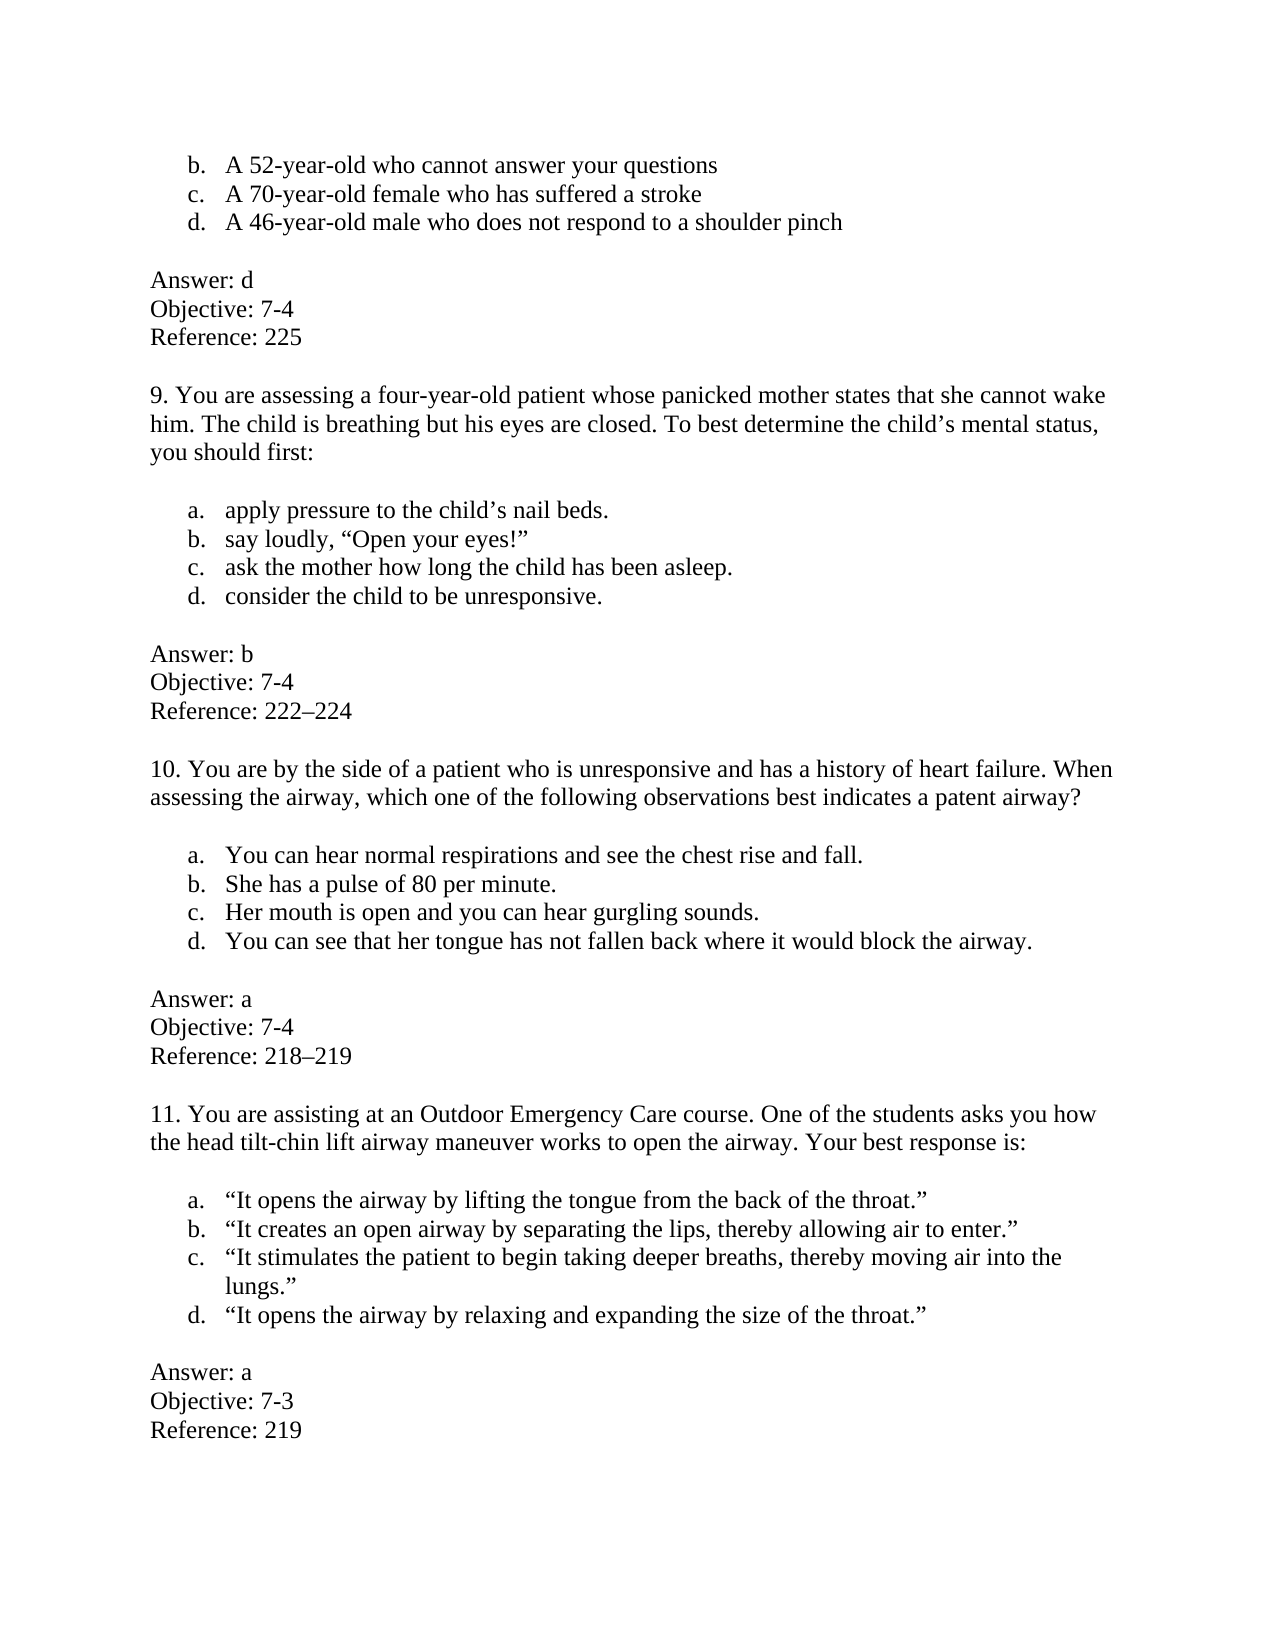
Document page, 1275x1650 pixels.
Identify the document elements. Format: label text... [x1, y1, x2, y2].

text Reference: 225 [150, 322, 1125, 351]
text Answer: a [150, 984, 1125, 1012]
text Objective: 7-3 [150, 1386, 1125, 1415]
text Answer: b [150, 639, 1125, 667]
text Objective: 7-4 [150, 294, 1125, 322]
list You can hear normal respirations and see the chest rise and fall. [187, 840, 1125, 869]
list A 46-year-old male who does not respond to a shoulder pinch [187, 207, 1125, 236]
list “It opens the airway by relaxing and expanding the size of the throat.” [187, 1300, 1125, 1329]
text Objective: 7-4 [150, 667, 1125, 696]
text Reference: 219 [150, 1415, 1125, 1444]
text Reference: 222–224 [150, 696, 1125, 725]
text Answer: a [150, 1357, 1125, 1386]
text Answer: d [150, 265, 1125, 294]
list consider the child to be unresponsive. [187, 581, 1125, 610]
list apply pressure to the child’s nail beds. [187, 495, 1125, 524]
list “It creates an open airway by separating the lips, thereby allowing air to enter.” [187, 1214, 1125, 1242]
list ask the mother how long the child has been asleep. [187, 552, 1125, 581]
list say loudly, “Open your eyes!” [187, 524, 1125, 552]
text 10. You are by the side of a patient who is unresponsive and has a history of heart failure. When assessing the airway, which one of the following observations best indicates a patent airway? [150, 754, 1125, 811]
list “It opens the airway by lifting the tongue from the back of the throat.” [187, 1185, 1125, 1214]
list “It stimulates the patient to begin taking deeper breaths, thereby moving air into the lungs.” [187, 1242, 1125, 1300]
list She has a pulse of 80 per minute. [187, 869, 1125, 897]
list A 52-year-old who cannot answer your questions [187, 150, 1125, 179]
text 11. You are assisting at an Outdoor Emergency Care course. One of the students asks you how the head tilt-chin lift airway maneuver works to open the airway. Your best response is: [150, 1099, 1125, 1156]
text Reference: 218–219 [150, 1041, 1125, 1070]
text Objective: 7-4 [150, 1012, 1125, 1041]
list Her mouth is open and you can hear gurgling sounds. [187, 897, 1125, 926]
text 9. You are assessing a four-year-old patient whose panicked mother states that she cannot wake him. The child is breathing but his eyes are closed. To best determine the child’s mental status, you should first: [150, 380, 1125, 466]
list A 70-year-old female who has suffered a stroke [187, 179, 1125, 207]
list You can see that her tongue has not fallen back where it would block the airway. [187, 926, 1125, 955]
